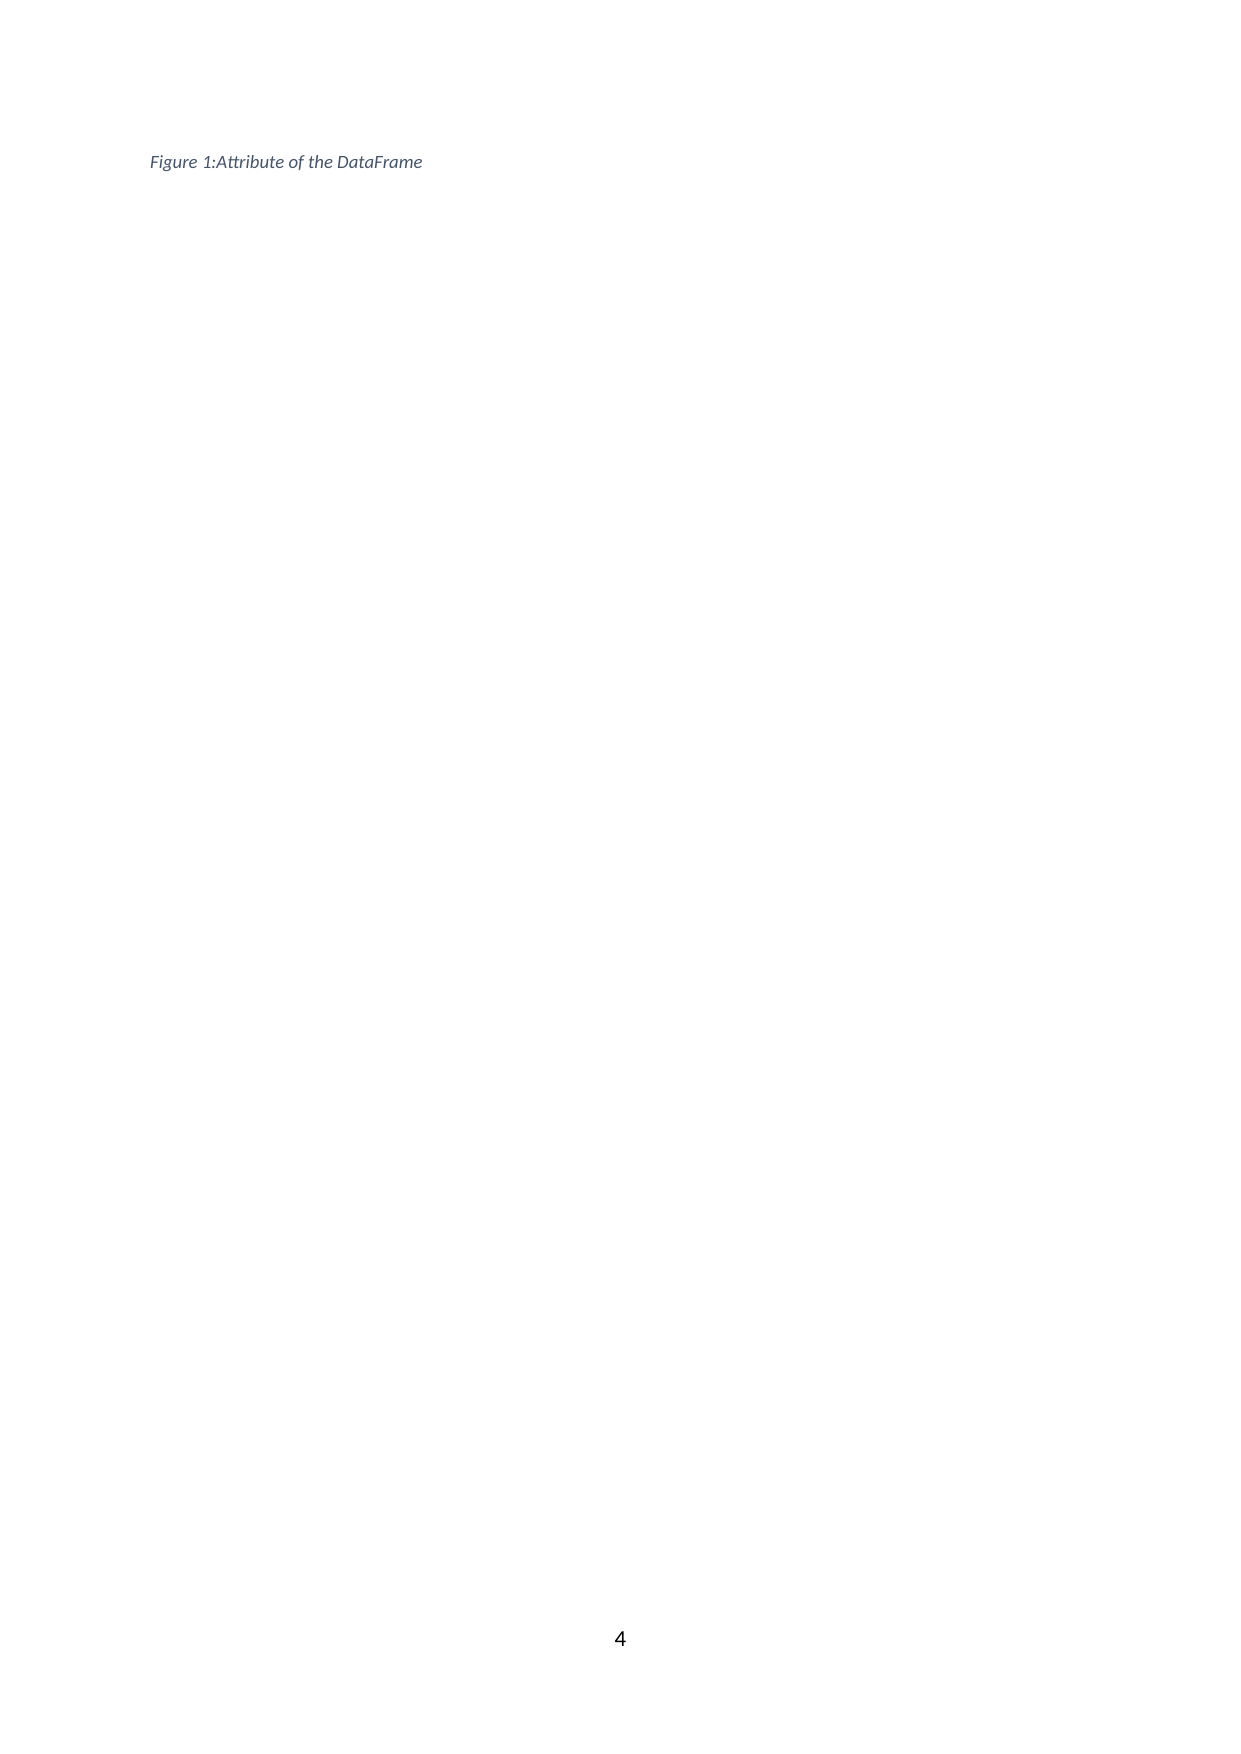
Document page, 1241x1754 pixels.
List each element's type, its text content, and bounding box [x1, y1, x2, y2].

text Figure 1:Attribute of the DataFrame [150, 150, 1090, 173]
